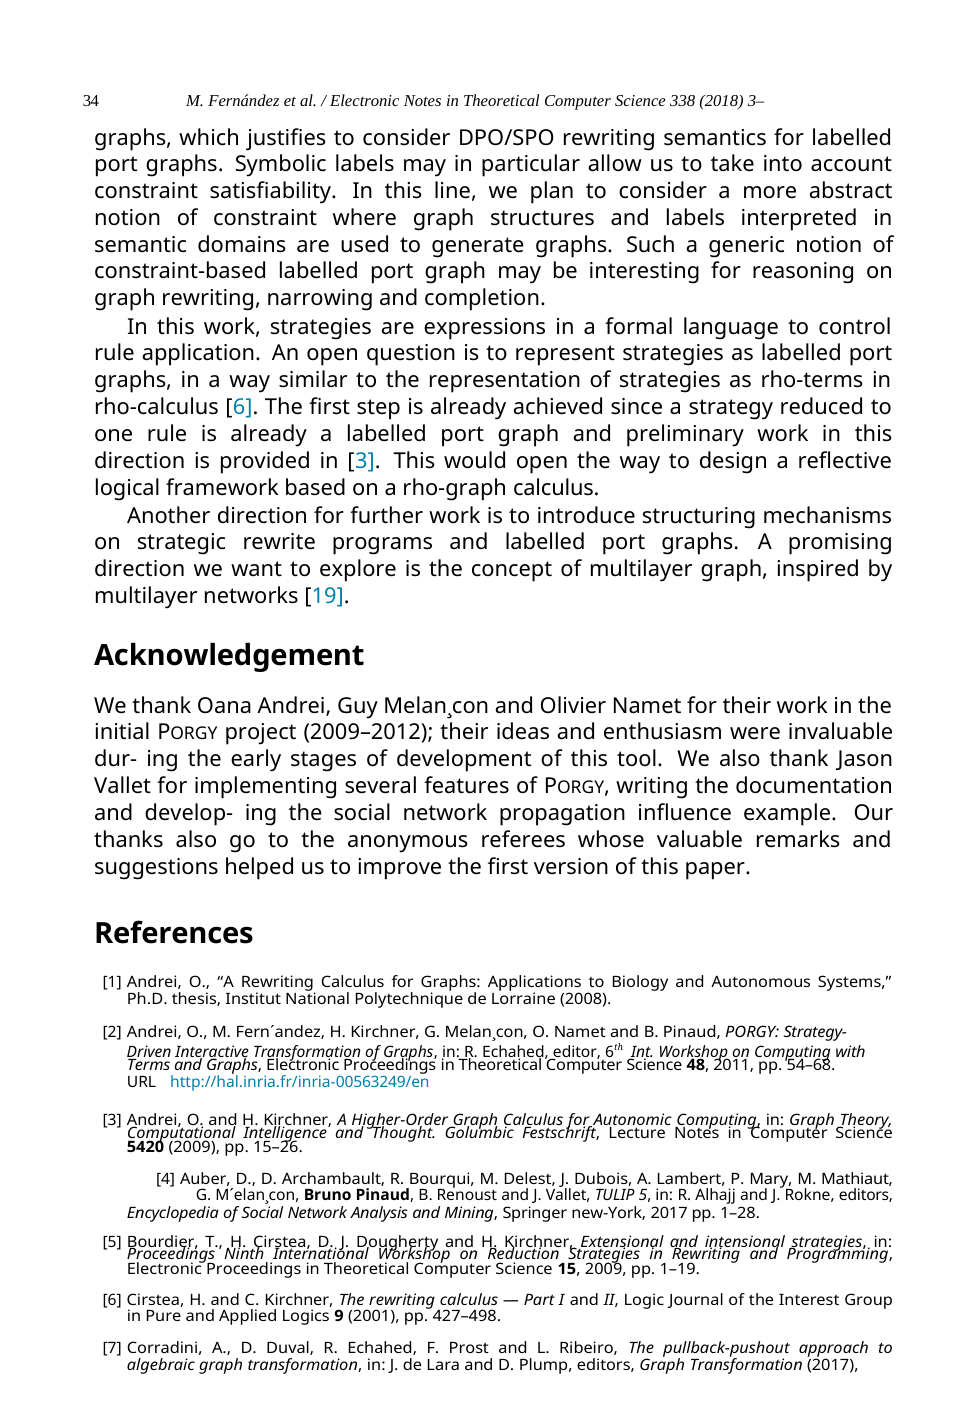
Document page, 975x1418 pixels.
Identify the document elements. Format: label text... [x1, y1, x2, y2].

subtitle Acknowledgement [94, 635, 904, 674]
list Andrei, O. and H. Kirchner, A Higher-Order Graph Calculus for Autonomic Computing, in: Graph Theory, Computational Intelligence and Thought. Golumbic Festschrift, Lecture Notes in Computer Science 5420 (2009), pp. 15–26. [102, 1114, 893, 1157]
picture [302, 1078, 307, 1087]
picture [420, 1078, 425, 1087]
list Andrei, O., M. Fern´andez, H. Kirchner, G. Melan¸con, O. Namet and B. Pinaud, PORGY: Strategy- [102, 1020, 904, 1041]
text Driven Interactive Transformation of Graphs, in: R. Echahed, editor, 6th Int. Workshop on Computing with Terms and Graphs, Electronic Proceedings in Theoretical Computer Science 48, 2011, pp. 54–68. [126, 1046, 904, 1075]
text Another direction for further work is to introduce structuring mechanisms on strategic rewrite programs and labelled port graphs. A promising direction we want to explore is the concept of multilayer graph, inspired by multilayer networks [19]. [94, 502, 893, 610]
list Andrei, O., “A Rewriting Calculus for Graphs: Applications to Biology and Autonomous Systems,” Ph.D. thesis, Institut National Polytechnique de Lorraine (2008). [102, 974, 893, 1009]
text In this work, strategies are expressions in a formal language to control rule application. An open question is to represent strategies as labelled port graphs, in a way similar to the representation of strategies as rho-terms in rho-calculus [6]. The first step is already achieved since a strategy reduced to one rule is already a labelled port graph and preliminary work in this direction is provided in [3]. This would open the way to design a reflective logical framework based on a rho-graph calculus. [94, 313, 893, 501]
list Auber, D., D. Archambault, R. Bourqui, M. Delest, J. Dubois, A. Lambert, P. Mary, M. Mathiaut, [54, 1169, 893, 1188]
list Corradini, A., D. Duval, R. Echahed, F. Prost and L. Ribeiro, The pullback-pushout approach to algebraic graph transformation, in: J. de Lara and D. Plump, editors, Graph Transformation (2017), [102, 1340, 893, 1375]
text We thank Oana Andrei, Guy Melan¸con and Olivier Namet for their work in the initial Porgy project (2009–2012); their ideas and enthusiasm were invaluable dur- ing the early stages of development of this tool. We also thank Jason Vallet for implementing several features of Porgy, writing the documentation and develop- ing the social network propagation influence example. Our thanks also go to the anonymous referees whose valuable remarks and suggestions helped us to improve the first version of this paper. [94, 692, 893, 881]
text Encyclopedia of Social Network Analysis and Mining, Springer new-York, 2017 pp. 1–28. [127, 1203, 904, 1222]
subtitle References [94, 912, 904, 952]
list Bourdier, T., H. Cirstea, D. J. Dougherty and H. Kirchner, Extensional and intensional strategies, in: Proceedings Ninth International Workshop on Reduction Strategies in Rewriting and Programming, Electronic Proceedings in Theoretical Computer Science 15, 2009, pp. 1–19. [102, 1236, 893, 1279]
text graphs, which justifies to consider DPO/SPO rewriting semantics for labelled port graphs. Symbolic labels may in particular allow us to take into account constraint satisfiability. In this line, we plan to consider a more abstract notion of constraint where graph structures and labels interpreted in semantic domains are used to generate graphs. Such a generic notion of constraint-based labelled port graph may be interesting for reasoning on graph rewriting, narrowing and completion. [94, 124, 893, 312]
list Cirstea, H. and C. Kirchner, The rewriting calculus — Part I and II, Logic Journal of the Interest Group in Pure and Applied Logics 9 (2001), pp. 427–498. [102, 1291, 893, 1326]
text URL http://hal.inria.fr/inria-00563249/en [127, 1075, 904, 1091]
text G. M´elan¸con, Bruno Pinaud, B. Renoust and J. Vallet, TULIP 5, in: R. Alhajj and J. Rokne, editors, [84, 1188, 893, 1203]
